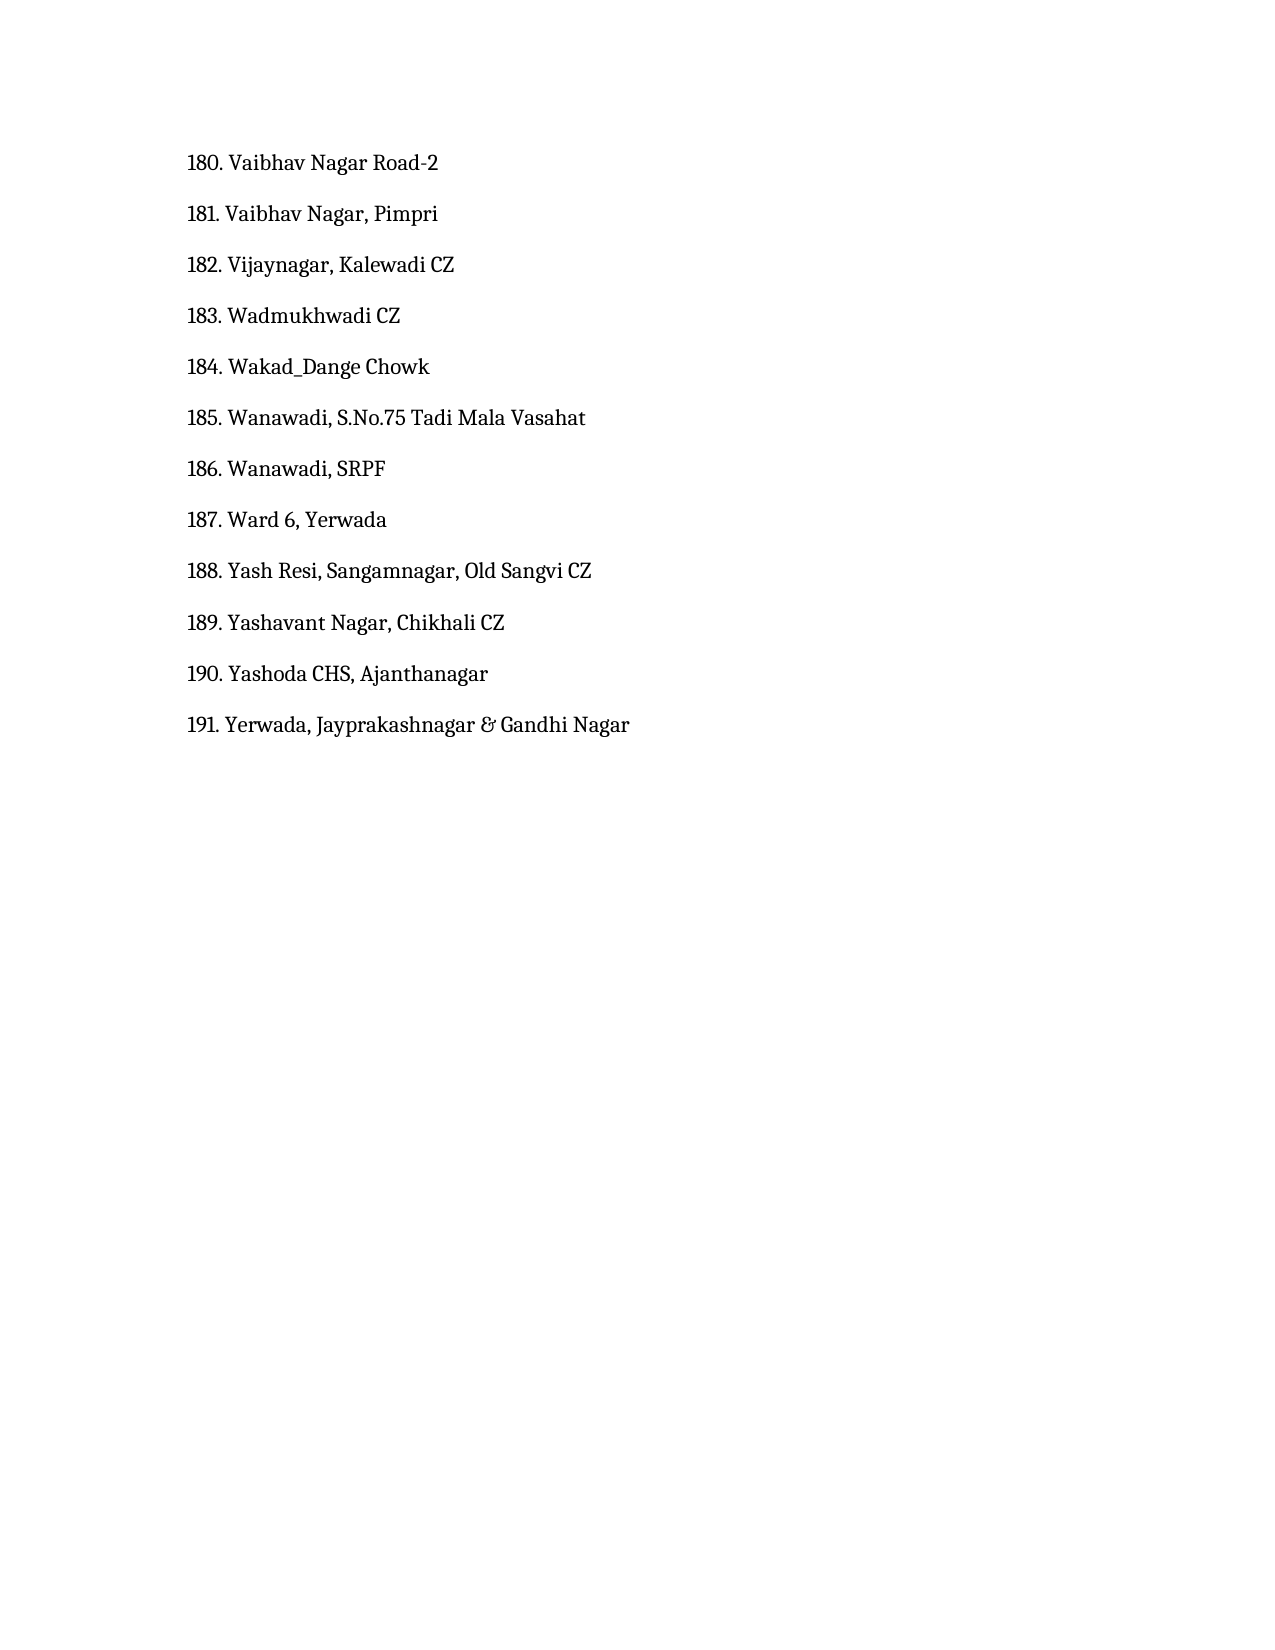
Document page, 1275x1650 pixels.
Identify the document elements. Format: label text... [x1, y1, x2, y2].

text 186. Wanawadi, SRPF [187, 456, 1087, 483]
text 189. Yashavant Nagar, Chikhali CZ [187, 609, 1087, 636]
text 184. Wakad_Dange Chowk [187, 354, 1087, 381]
text 183. Wadmukhwadi CZ [187, 303, 1087, 329]
text 188. Yash Resi, Sangamnagar, Old Sangvi CZ [187, 558, 1087, 585]
text 181. Vaibhav Nagar, Pimpri [187, 201, 1087, 227]
text 185. Wanawadi, S.No.75 Tadi Mala Vasahat [187, 405, 1087, 432]
text 187. Ward 6, Yerwada [187, 507, 1087, 534]
text 182. Vijaynagar, Kalewadi CZ [187, 252, 1087, 278]
text 180. Vaibhav Nagar Road-2 [187, 150, 1087, 176]
text 191. Yerwada, Jayprakashnagar & Gandhi Nagar [187, 711, 1087, 738]
text 190. Yashoda CHS, Ajanthanagar [187, 660, 1087, 687]
